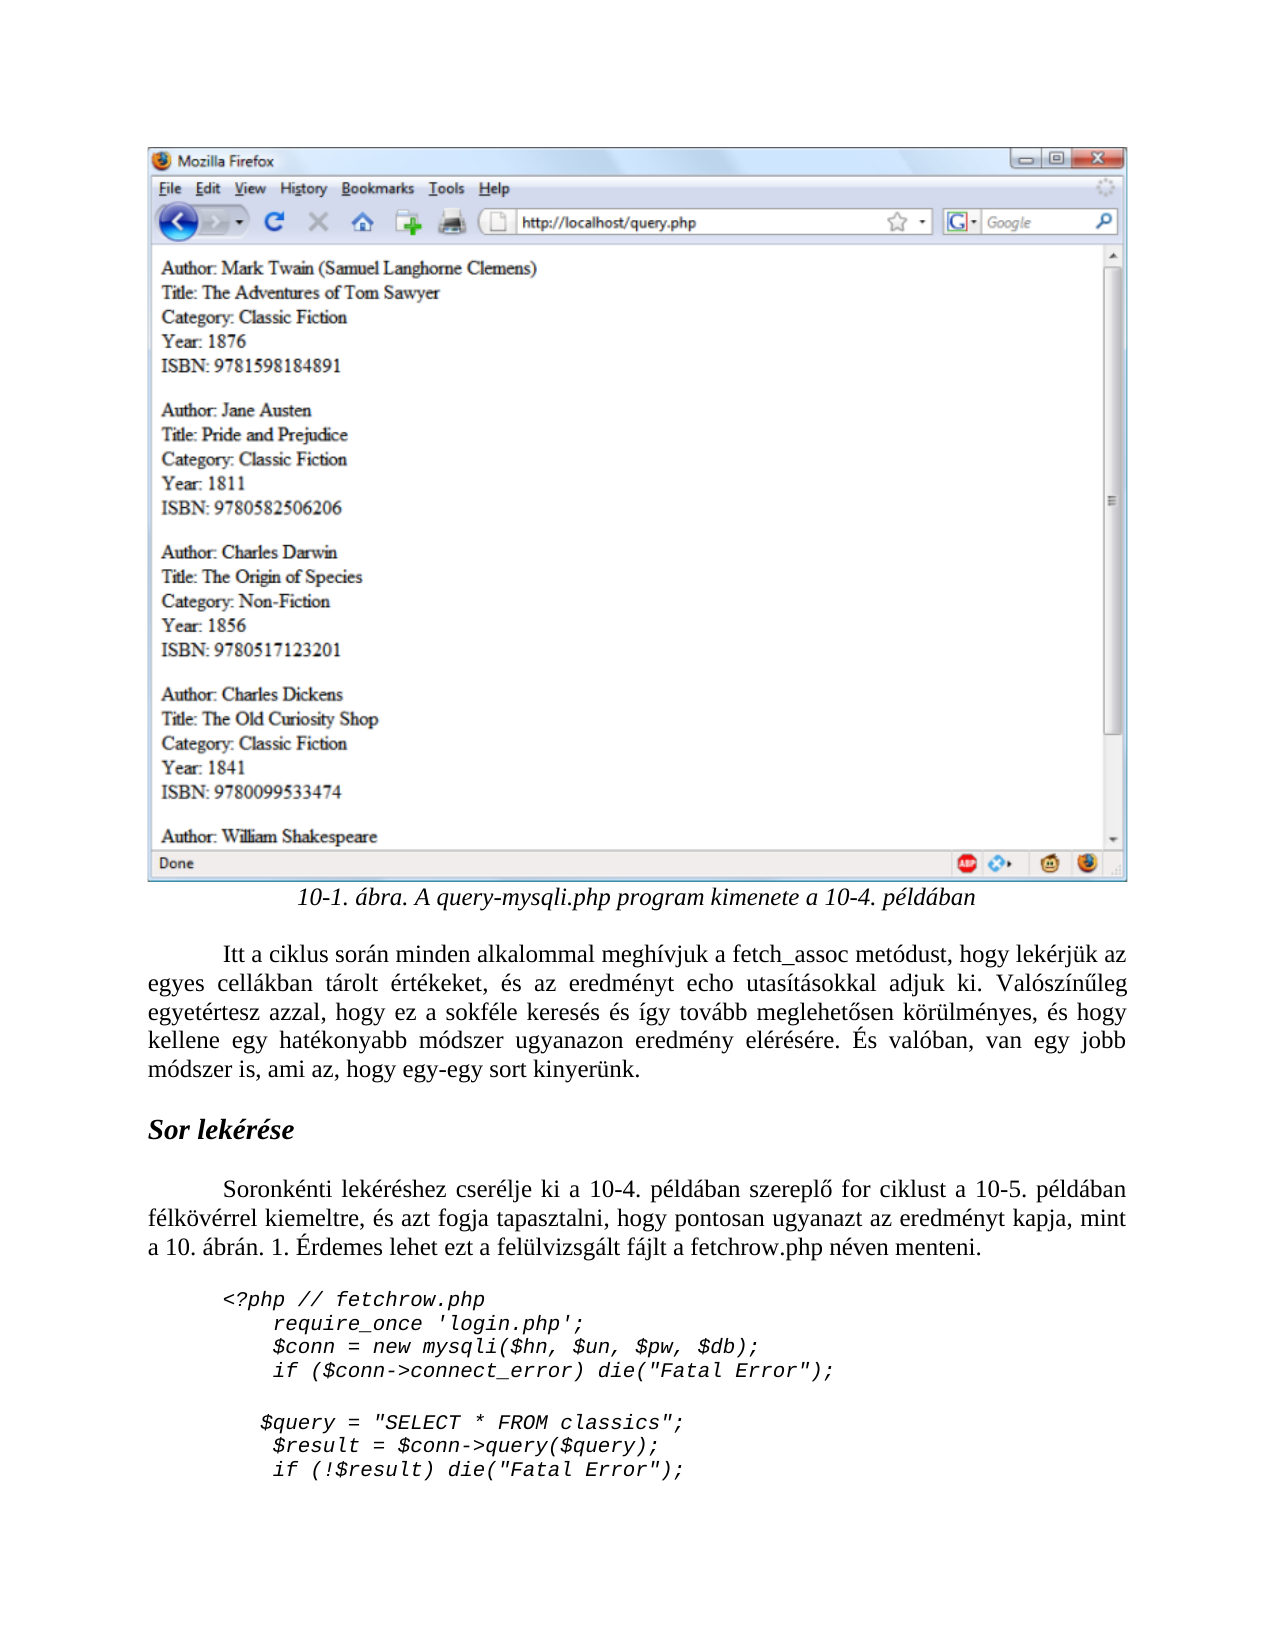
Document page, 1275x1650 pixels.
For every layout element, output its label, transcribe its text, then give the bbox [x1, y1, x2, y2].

text $result = $conn->query($query); [223, 1435, 1127, 1459]
text Soronkénti lekéréshez cserélje ki a 10-4. példában szereplő for ciklust a 10-5. példában félkövérrel kiemeltre, és azt fogja tapasztalni, hogy pontosan ugyanazt az eredményt kapja, mint a 10. ábrán. 1. Érdemes lehet ezt a felülvizsgált fájlt a fetchrow.php néven menteni. [148, 1174, 1127, 1260]
text $conn = new mysqli($hn, $un, $pw, $db); [223, 1336, 1127, 1360]
text <?php // fetchrow.php [223, 1289, 1127, 1313]
text Itt a ciklus során minden alkalommal meghívjuk a fetch_assoc metódust, hogy lekérjük az egyes cellákban tárolt értékeket, és az eredményt echo utasításokkal adjuk ki. Valószínűleg egyetértesz azzal, hogy ez a sokféle keresés és így tovább meglehetősen körülményes, és hogy kellene egy hatékonyabb módszer ugyanazon eredmény elérésére. És valóban, van egy jobb módszer is, ami az, hogy egy-egy sort kinyerünk. [148, 939, 1127, 1083]
text $query = "SELECT * FROM classics"; [223, 1412, 1127, 1435]
text 10-1. ábra. A query-mysqli.php program kimenete a 10-4. példában [148, 882, 1127, 911]
text Sor lekérése [148, 1112, 1127, 1145]
text if (!$result) die("Fatal Error"); [223, 1459, 1127, 1483]
text if ($conn->connect_error) die("Fatal Error"); [223, 1360, 1127, 1384]
picture [147, 147, 1128, 882]
text require_once 'login.php'; [223, 1313, 1127, 1336]
